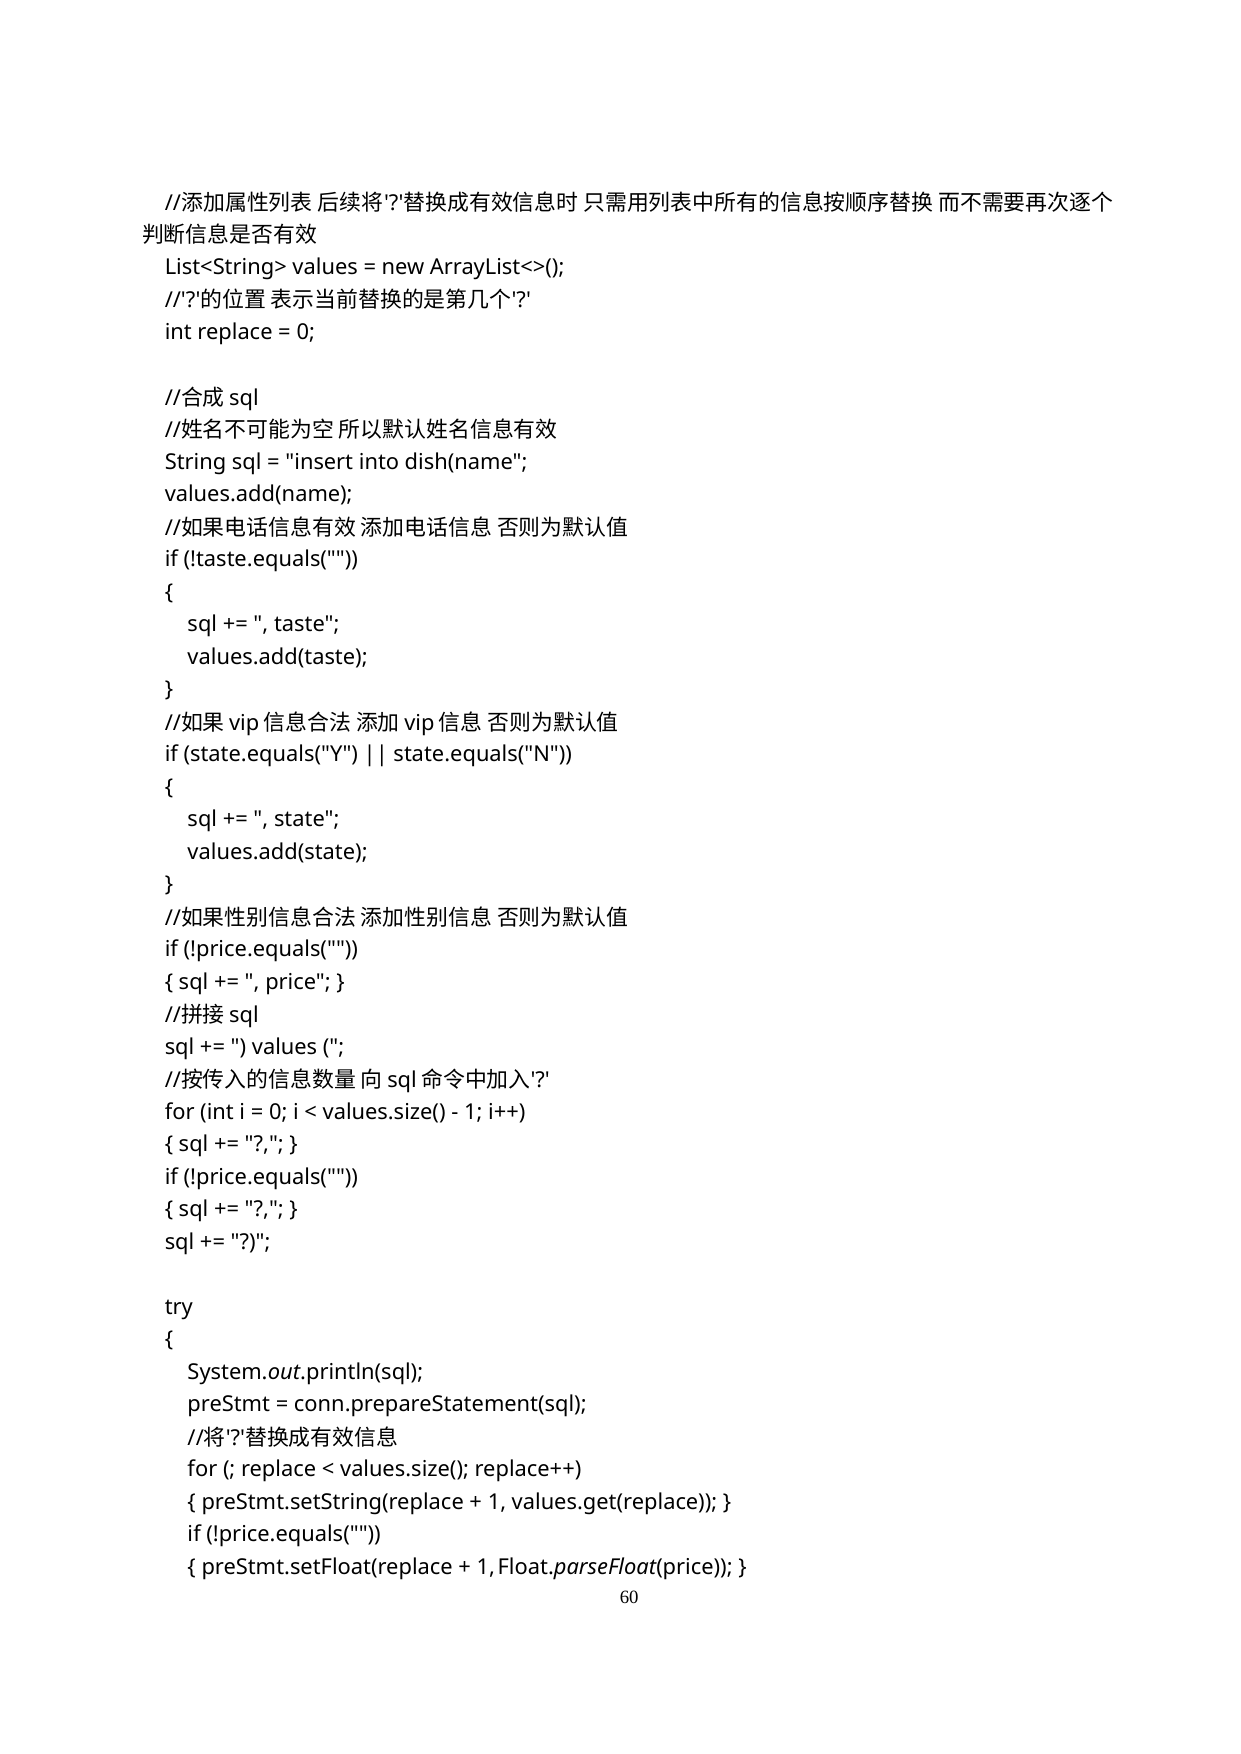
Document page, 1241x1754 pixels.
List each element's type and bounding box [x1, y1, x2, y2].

text [142, 152, 1116, 1582]
